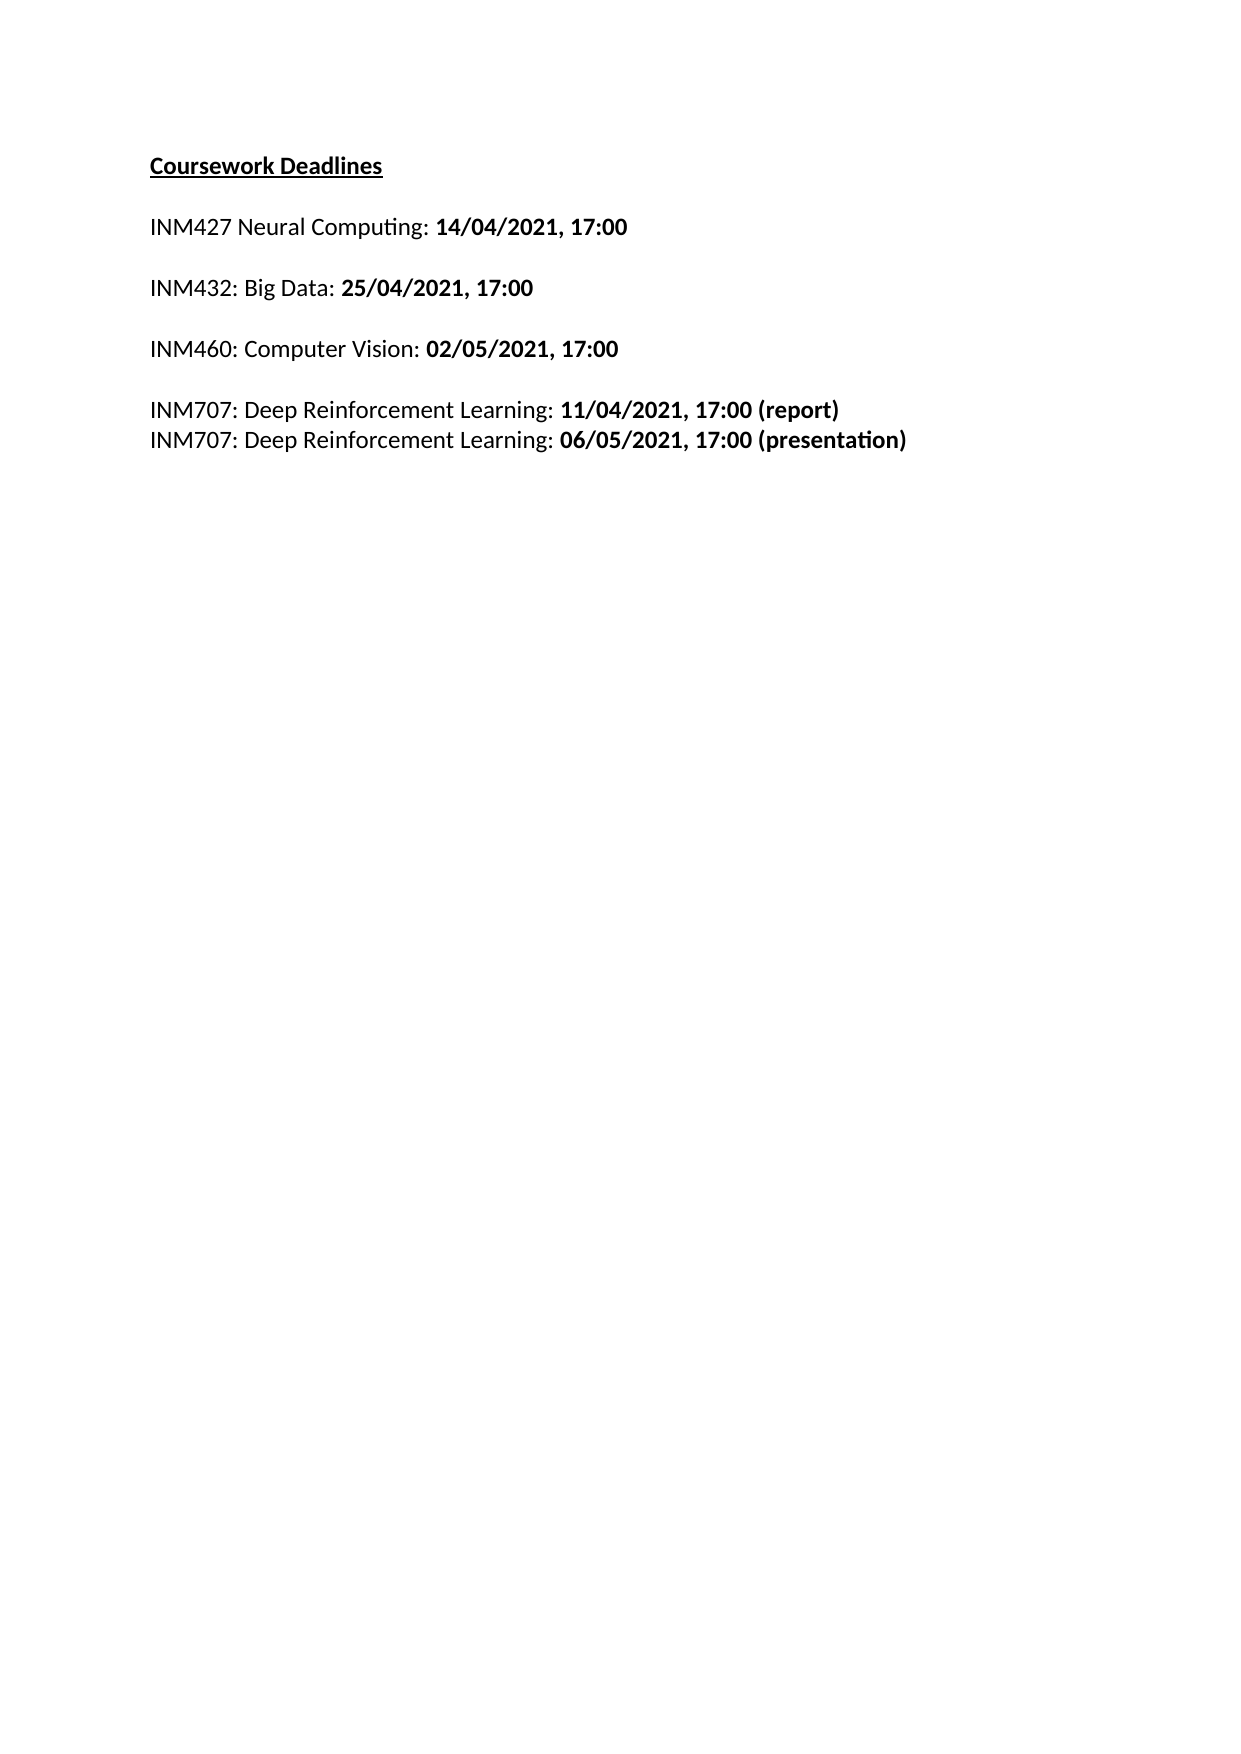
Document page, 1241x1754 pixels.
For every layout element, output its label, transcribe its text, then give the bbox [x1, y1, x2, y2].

text INM707: Deep Reinforcement Learning: 06/05/2021, 17:00 (presentation) [150, 425, 1090, 455]
text INM427 Neural Computing: 14/04/2021, 17:00 [150, 211, 1090, 242]
text Coursework Deadlines [150, 150, 1090, 181]
text INM707: Deep Reinforcement Learning: 11/04/2021, 17:00 (report) [150, 394, 1090, 425]
text INM432: Big Data: 25/04/2021, 17:00 [150, 272, 1090, 303]
text INM460: Computer Vision: 02/05/2021, 17:00 [150, 333, 1090, 364]
